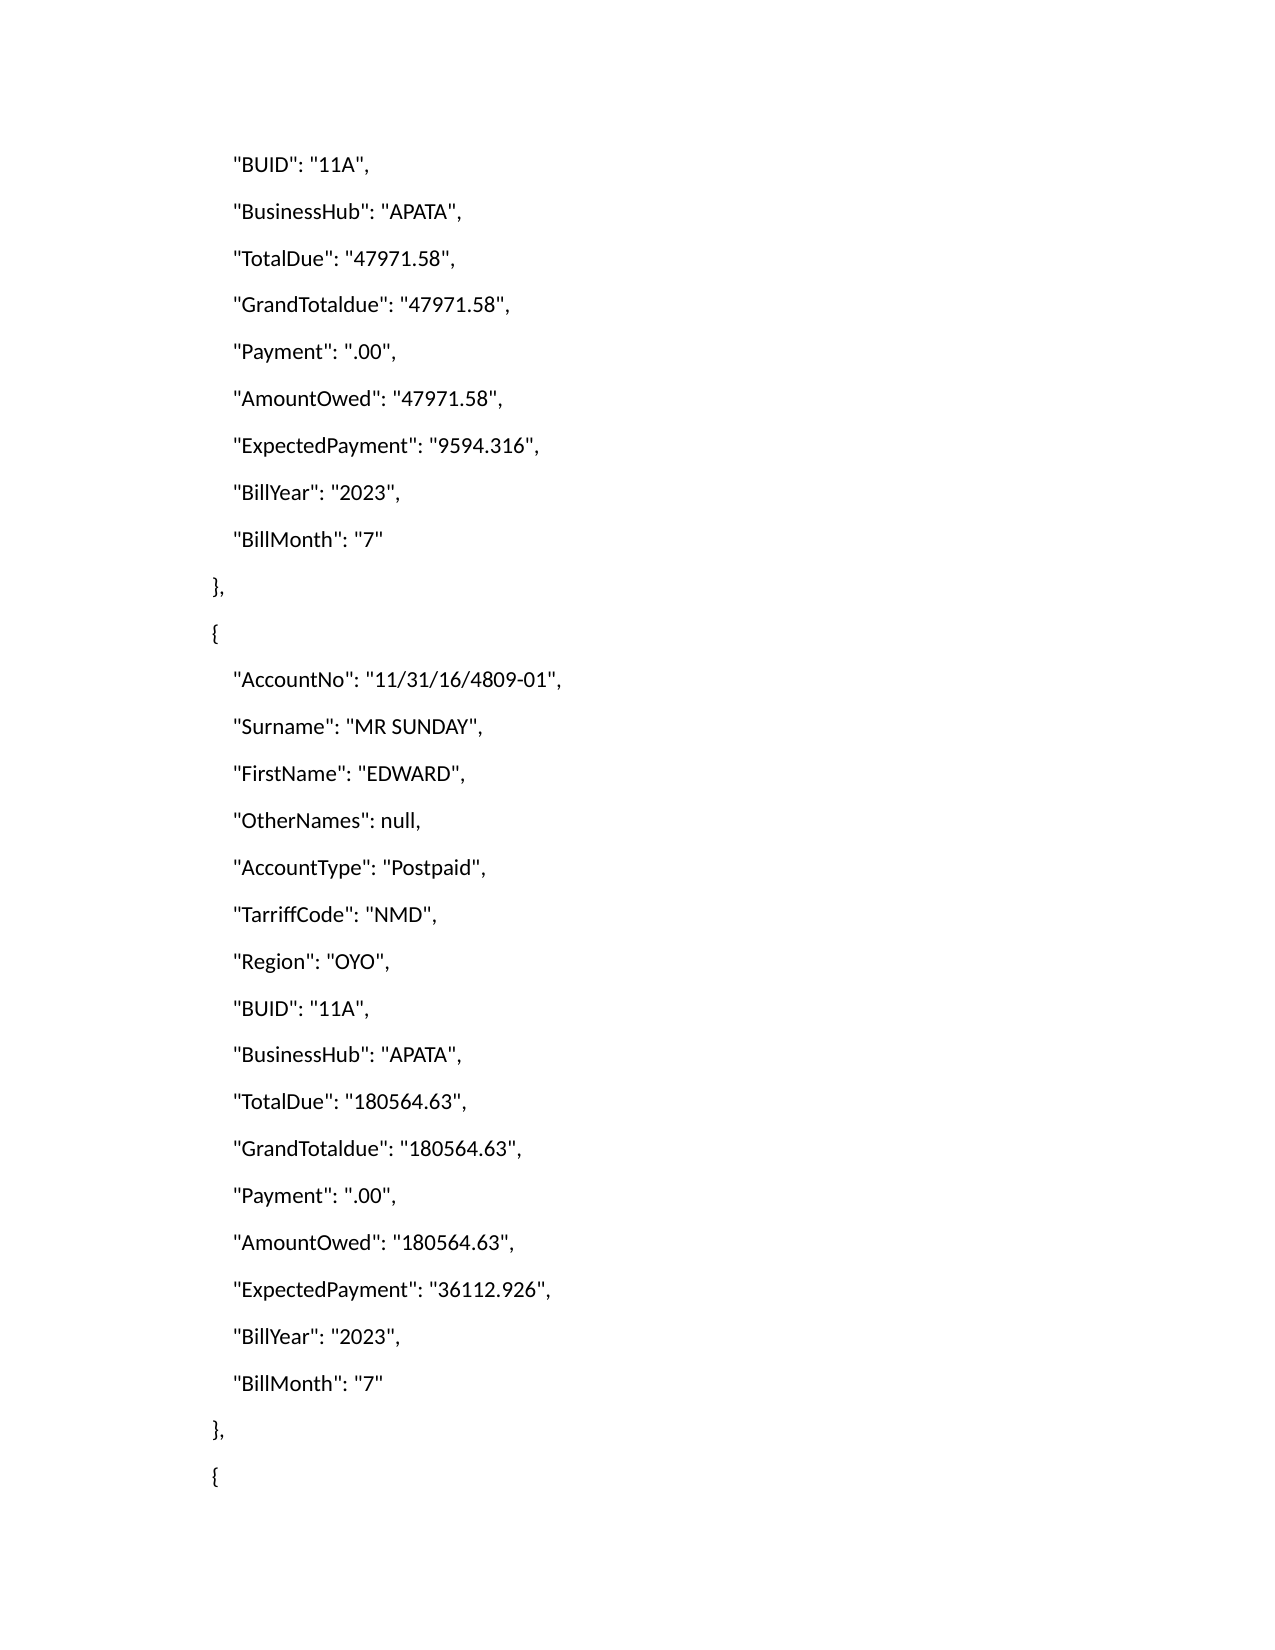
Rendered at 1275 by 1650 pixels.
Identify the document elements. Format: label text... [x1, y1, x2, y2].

text { [150, 619, 1125, 647]
text "BUID": "11A", [150, 994, 1125, 1022]
text "BillYear": "2023", [150, 478, 1125, 506]
text "BusinessHub": "APATA", [150, 197, 1125, 225]
text }, [150, 1416, 1125, 1444]
text "BillMonth": "7" [150, 525, 1125, 553]
text "AccountType": "Postpaid", [150, 853, 1125, 881]
text "AccountNo": "11/31/16/4809-01", [150, 666, 1125, 694]
text "GrandTotaldue": "180564.63", [150, 1134, 1125, 1162]
text "Region": "OYO", [150, 947, 1125, 975]
text "BusinessHub": "APATA", [150, 1041, 1125, 1069]
text "TotalDue": "47971.58", [150, 244, 1125, 272]
text "AmountOwed": "47971.58", [150, 384, 1125, 412]
text "AmountOwed": "180564.63", [150, 1228, 1125, 1256]
text "OtherNames": null, [150, 806, 1125, 834]
text "FirstName": "EDWARD", [150, 759, 1125, 787]
text "TotalDue": "180564.63", [150, 1087, 1125, 1116]
text "TarriffCode": "NMD", [150, 900, 1125, 928]
text "Payment": ".00", [150, 337, 1125, 366]
text "BUID": "11A", [150, 150, 1125, 178]
text "GrandTotaldue": "47971.58", [150, 291, 1125, 319]
text "ExpectedPayment": "9594.316", [150, 431, 1125, 459]
text }, [150, 572, 1125, 600]
text "BillMonth": "7" [150, 1369, 1125, 1397]
text "BillYear": "2023", [150, 1322, 1125, 1350]
text "ExpectedPayment": "36112.926", [150, 1275, 1125, 1303]
text "Surname": "MR SUNDAY", [150, 712, 1125, 741]
text { [150, 1462, 1125, 1491]
text "Payment": ".00", [150, 1181, 1125, 1209]
